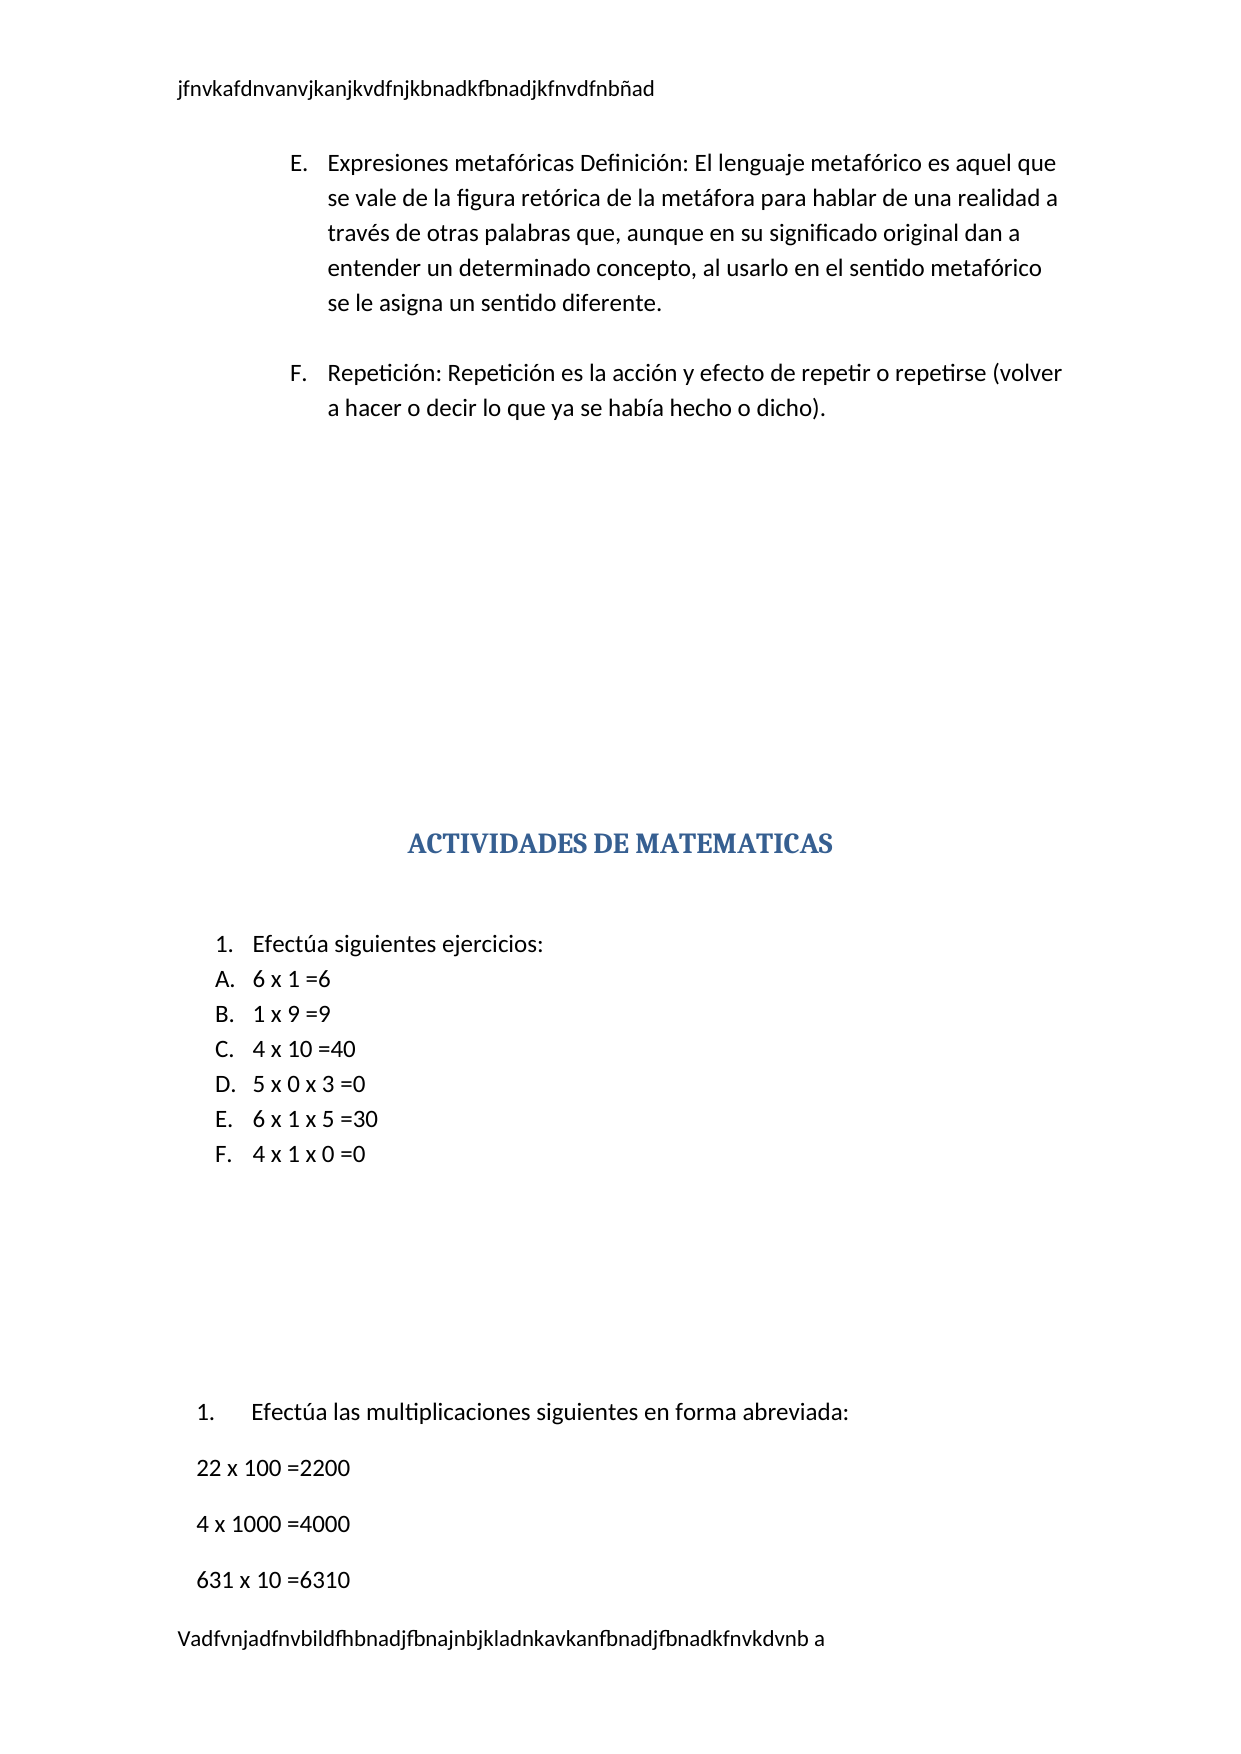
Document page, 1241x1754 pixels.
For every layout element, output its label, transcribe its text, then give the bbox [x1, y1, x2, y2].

text 1. Efectúa las multiplicaciones siguientes en forma abreviada: [177, 1396, 1063, 1427]
text 22 x 100 =2200 [177, 1452, 1063, 1483]
list Repetición: Repetición es la acción y efecto de repetir o repetirse (volver a hacer o decir lo que ya se había hecho o dicho). [290, 358, 1063, 423]
list 1 x 9 =9 [215, 998, 1063, 1028]
subtitle ACTIVIDADES DE MATEMATICAS [177, 828, 1063, 861]
text 631 x 10 =6310 [177, 1564, 1063, 1594]
list 6 x 1 x 5 =30 [215, 1103, 1063, 1133]
list 6 x 1 =6 [215, 963, 1063, 993]
list Efectúa siguientes ejercicios: [215, 928, 1063, 958]
list 4 x 1 x 0 =0 [215, 1138, 1063, 1168]
list 4 x 10 =40 [215, 1033, 1063, 1063]
text 4 x 1000 =4000 [177, 1508, 1063, 1538]
list 5 x 0 x 3 =0 [215, 1068, 1063, 1098]
list Expresiones metafóricas Definición: El lenguaje metafórico es aquel que se vale de la figura retórica de la metáfora para hablar de una realidad a través de otras palabras que, aunque en su significado original dan a entender un determinado concepto, al usarlo en el sentido metafórico se le asigna un sentido diferente. [290, 148, 1063, 318]
